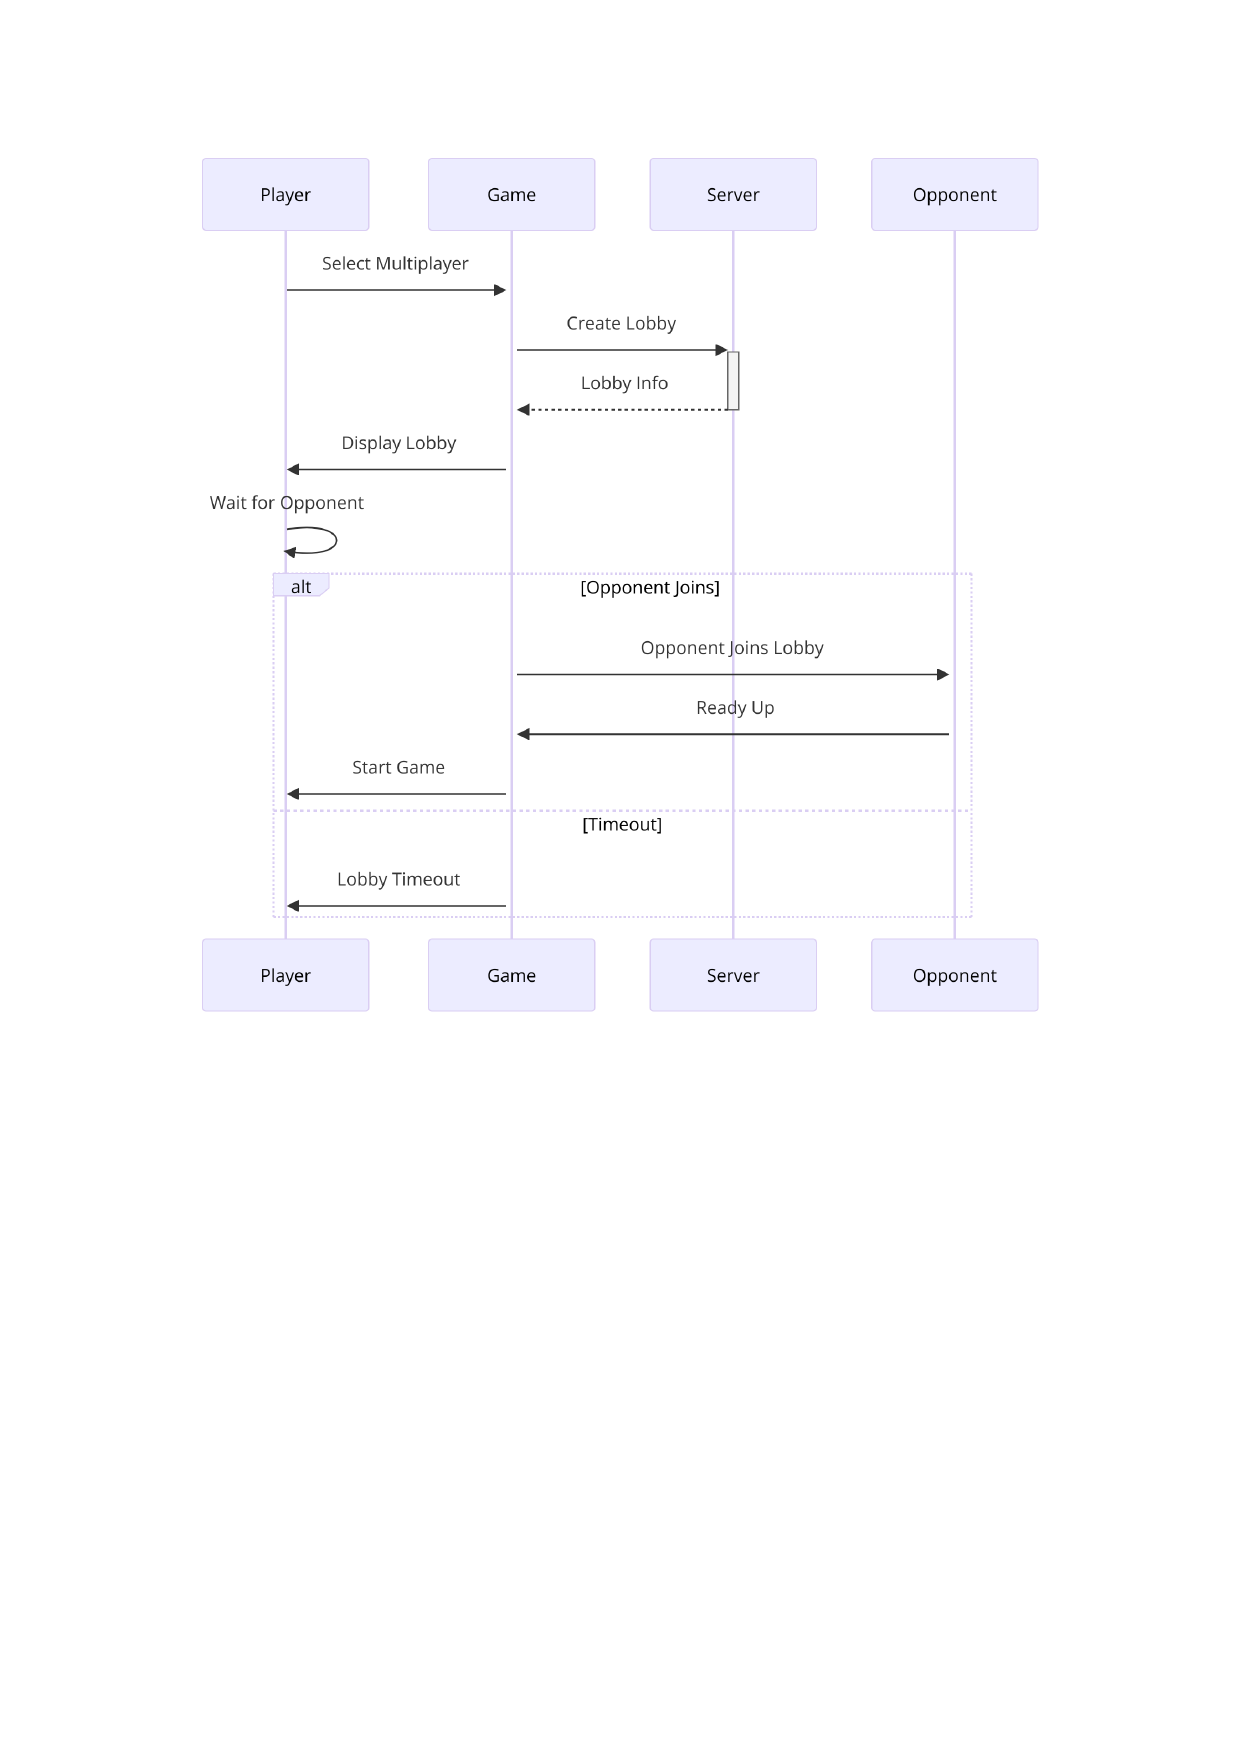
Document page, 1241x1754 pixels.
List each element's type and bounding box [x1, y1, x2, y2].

picture [147, 147, 1093, 1023]
